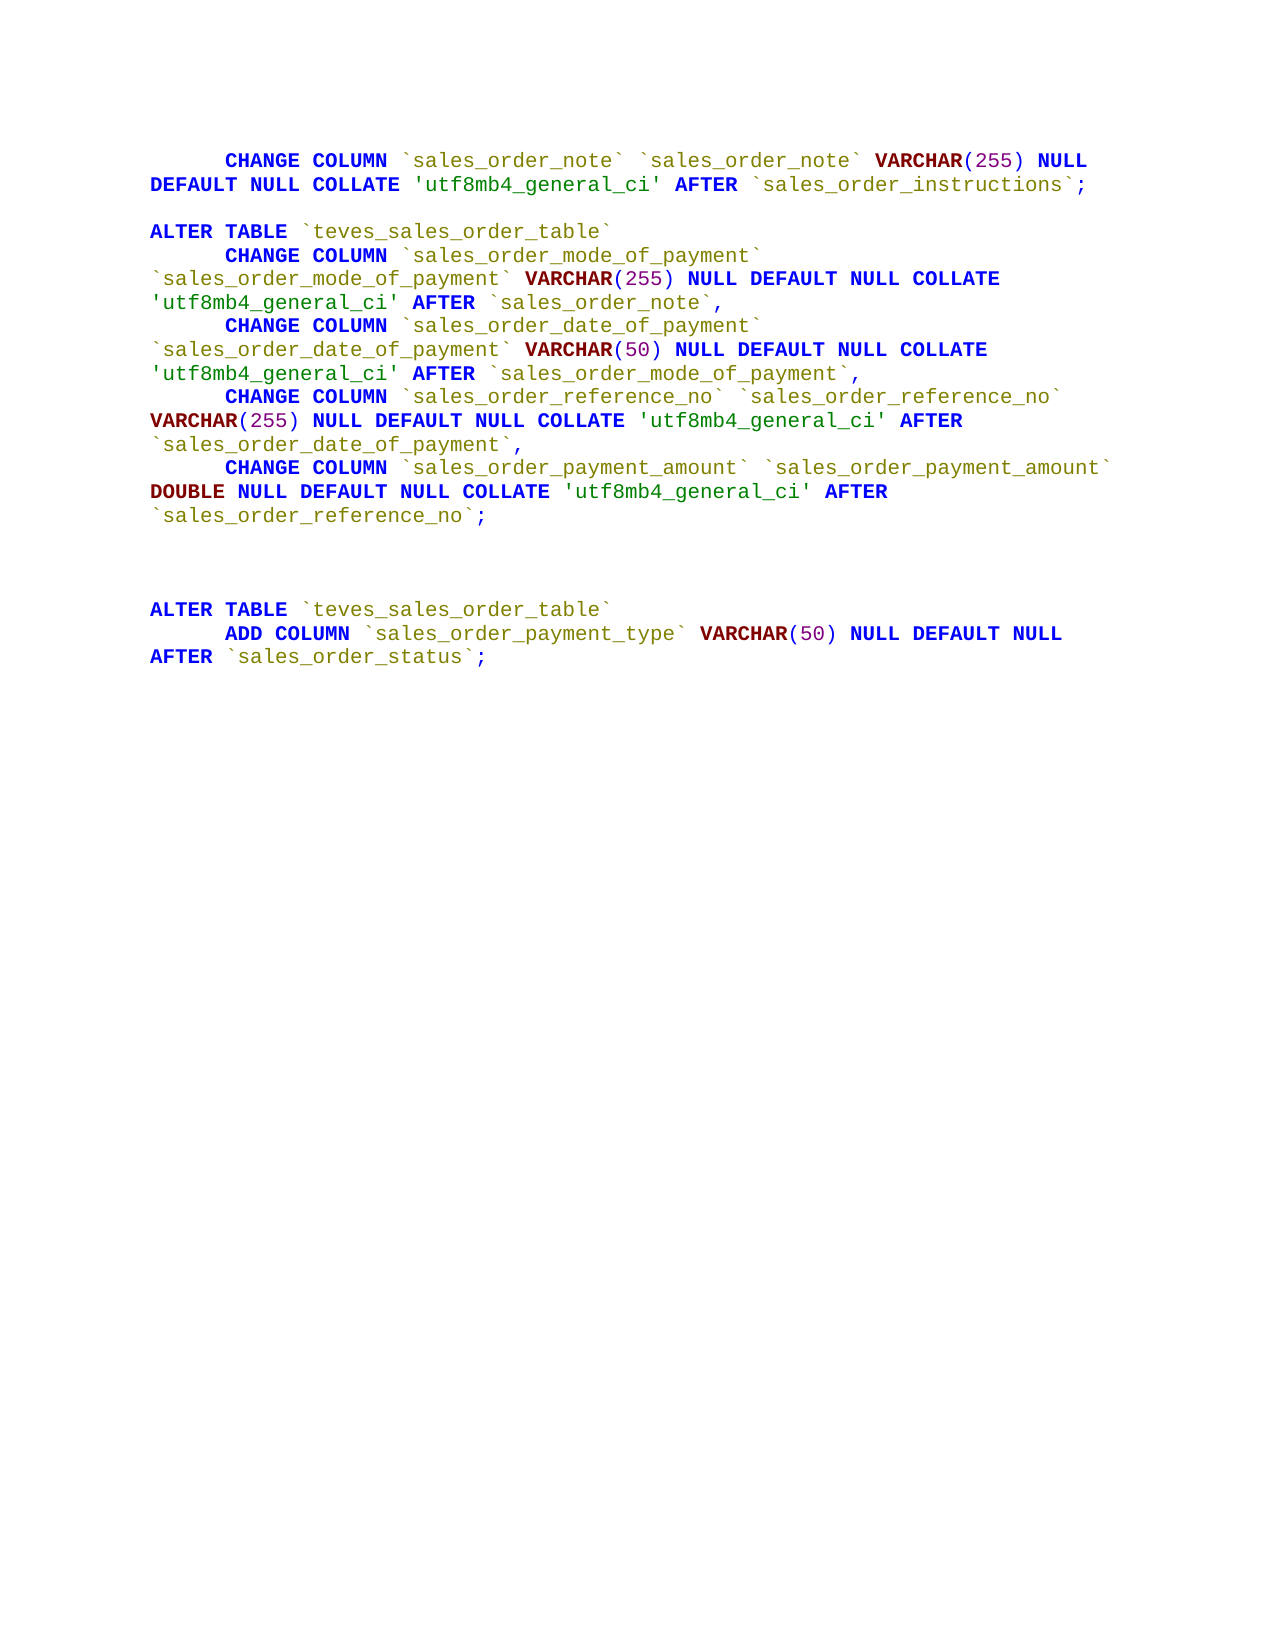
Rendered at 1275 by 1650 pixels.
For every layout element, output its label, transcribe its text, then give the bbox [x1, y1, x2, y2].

text CHANGE COLUMN `sales_order_note` `sales_order_note` VARCHAR(255) NULL DEFAULT NULL COLLATE 'utf8mb4_general_ci' AFTER `sales_order_instructions`; [150, 150, 1125, 197]
text CHANGE COLUMN `sales_order_reference_no` `sales_order_reference_no` VARCHAR(255) NULL DEFAULT NULL COLLATE 'utf8mb4_general_ci' AFTER `sales_order_date_of_payment`, [150, 386, 1125, 457]
text ALTER TABLE `teves_sales_order_table` [150, 599, 1125, 623]
text CHANGE COLUMN `sales_order_payment_amount` `sales_order_payment_amount` DOUBLE NULL DEFAULT NULL COLLATE 'utf8mb4_general_ci' AFTER `sales_order_reference_no`; [150, 457, 1125, 528]
text ALTER TABLE `teves_sales_order_table` [150, 221, 1125, 244]
text CHANGE COLUMN `sales_order_date_of_payment` `sales_order_date_of_payment` VARCHAR(50) NULL DEFAULT NULL COLLATE 'utf8mb4_general_ci' AFTER `sales_order_mode_of_payment`, [150, 316, 1125, 386]
text CHANGE COLUMN `sales_order_mode_of_payment` `sales_order_mode_of_payment` VARCHAR(255) NULL DEFAULT NULL COLLATE 'utf8mb4_general_ci' AFTER `sales_order_note`, [150, 244, 1125, 316]
text ADD COLUMN `sales_order_payment_type` VARCHAR(50) NULL DEFAULT NULL AFTER `sales_order_status`; [150, 623, 1125, 670]
